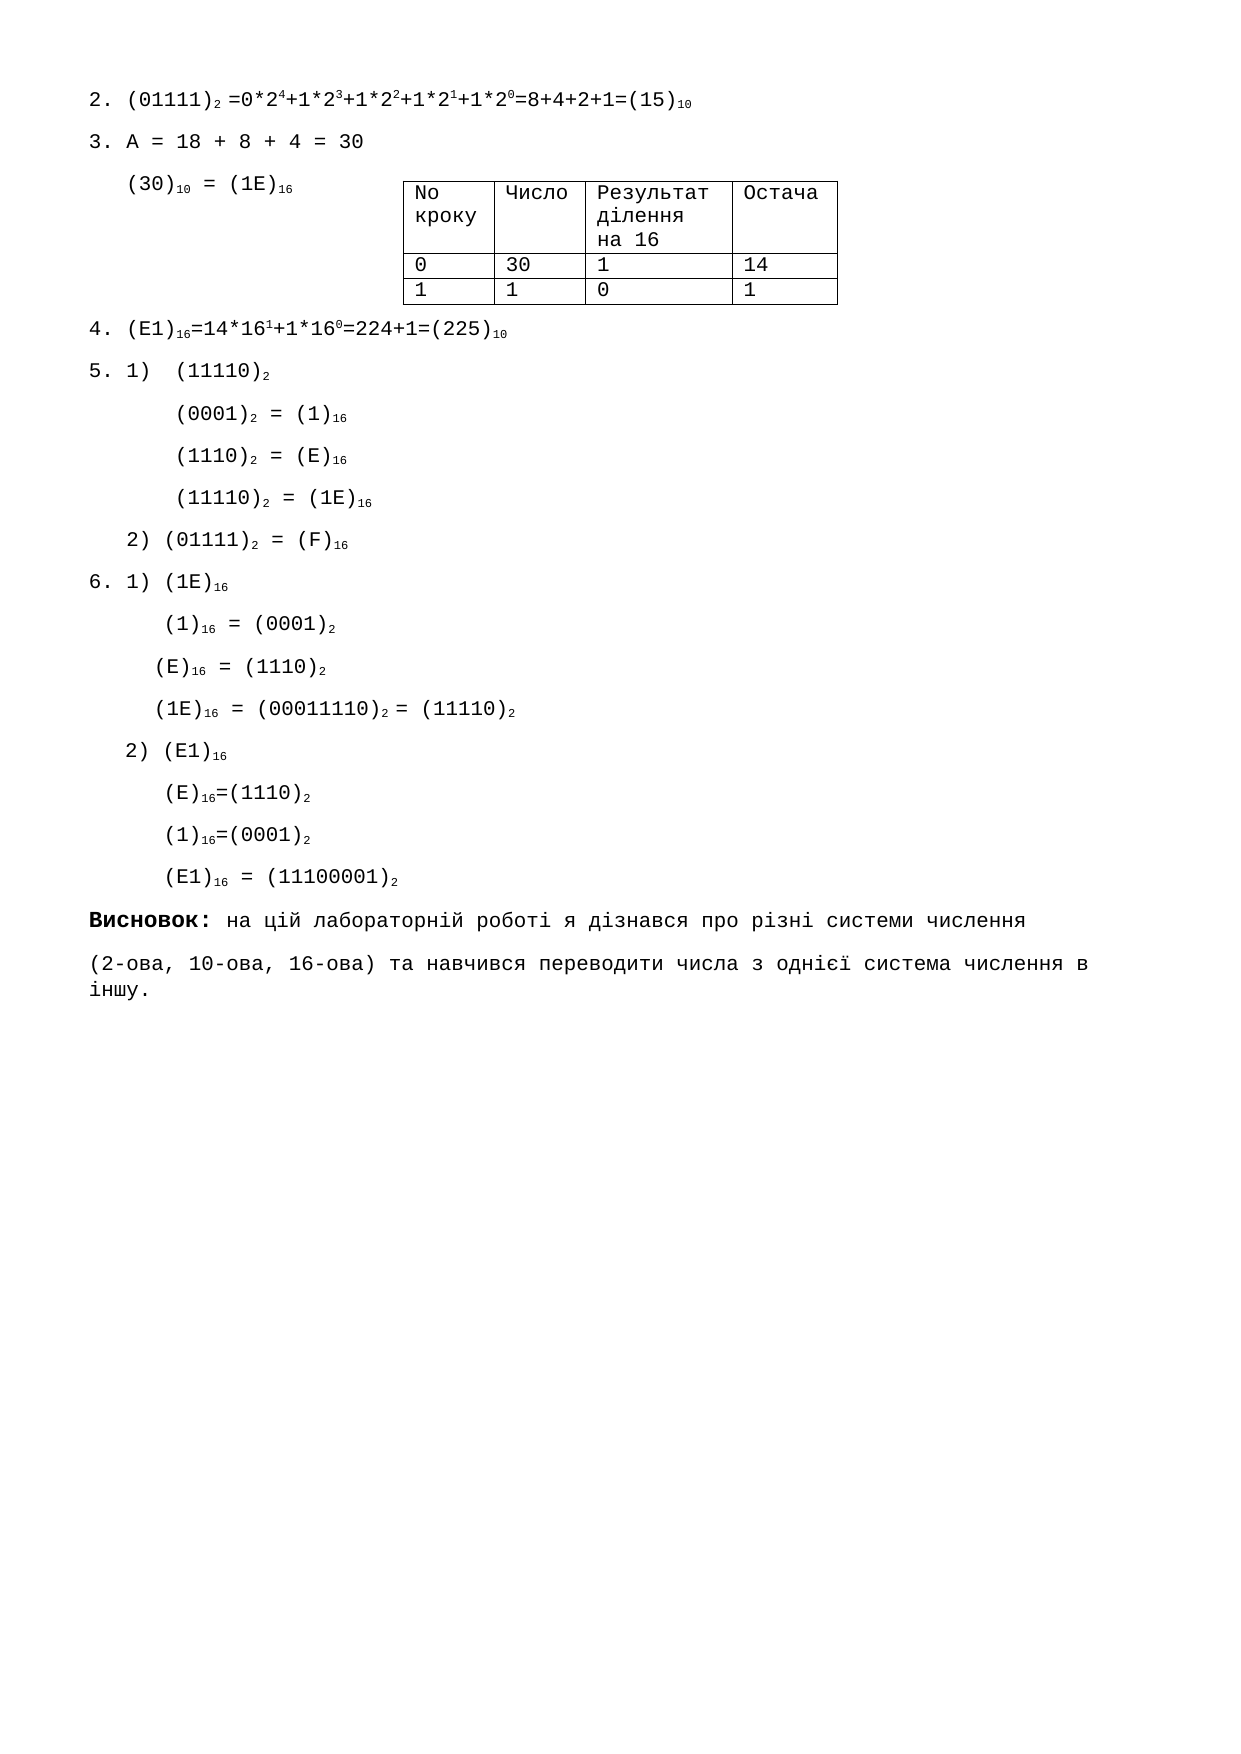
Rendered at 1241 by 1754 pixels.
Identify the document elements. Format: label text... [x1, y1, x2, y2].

table_cell 0 [404, 254, 494, 278]
text (1)16=(0001)2 [89, 824, 1152, 848]
text 6. 1) (1E)16 [89, 571, 1152, 595]
text (0001)2 = (1)16 [89, 402, 1152, 426]
table_header Результат ділення на 16 [586, 182, 732, 253]
text 5. 1) (11110)2 [89, 360, 1152, 384]
text 4. (E1)16=14*161+1*160=224+1=(225)10 [89, 318, 1152, 342]
table_cell 1 [586, 254, 732, 278]
text Висновок: на цій лабораторній роботі я дізнався про різні системи числення [89, 909, 1152, 935]
table_header No кроку [404, 182, 494, 253]
text (E)16=(1110)2 [89, 782, 1152, 806]
text 2) (01111)2 = (F)16 [89, 529, 1152, 553]
text (11110)2 = (1E)16 [89, 487, 1152, 511]
text (1)16 = (0001)2 [89, 613, 1152, 637]
table_header Число [495, 182, 585, 253]
table_cell 30 [495, 254, 585, 278]
text (1E)16 = (00011110)2 = (11110)2 [89, 698, 1152, 721]
text (E1)16 = (11100001)2 [89, 867, 1152, 890]
text (1110)2 = (E)16 [89, 445, 1152, 468]
table_cell 1 [404, 279, 494, 304]
table_cell 0 [586, 279, 732, 304]
table_header Остача [733, 182, 837, 253]
table_cell 14 [733, 254, 837, 278]
text 3. A = 18 + 8 + 4 = 30 [89, 131, 1152, 154]
text (30)10 = (1E)16 [89, 173, 1152, 197]
text 2) (E1)16 [89, 740, 1152, 764]
table_cell 1 [733, 279, 837, 304]
text 2. (01111)2 =0*24+1*23+1*22+1*21+1*20=8+4+2+1=(15)10 [89, 89, 1152, 112]
text (2-ова, 10-ова, 16-ова) та навчився переводити числа з однієї система числення в іншу. [89, 953, 1152, 1002]
text (E)16 = (1110)2 [89, 656, 1152, 679]
table_cell 1 [495, 279, 585, 304]
